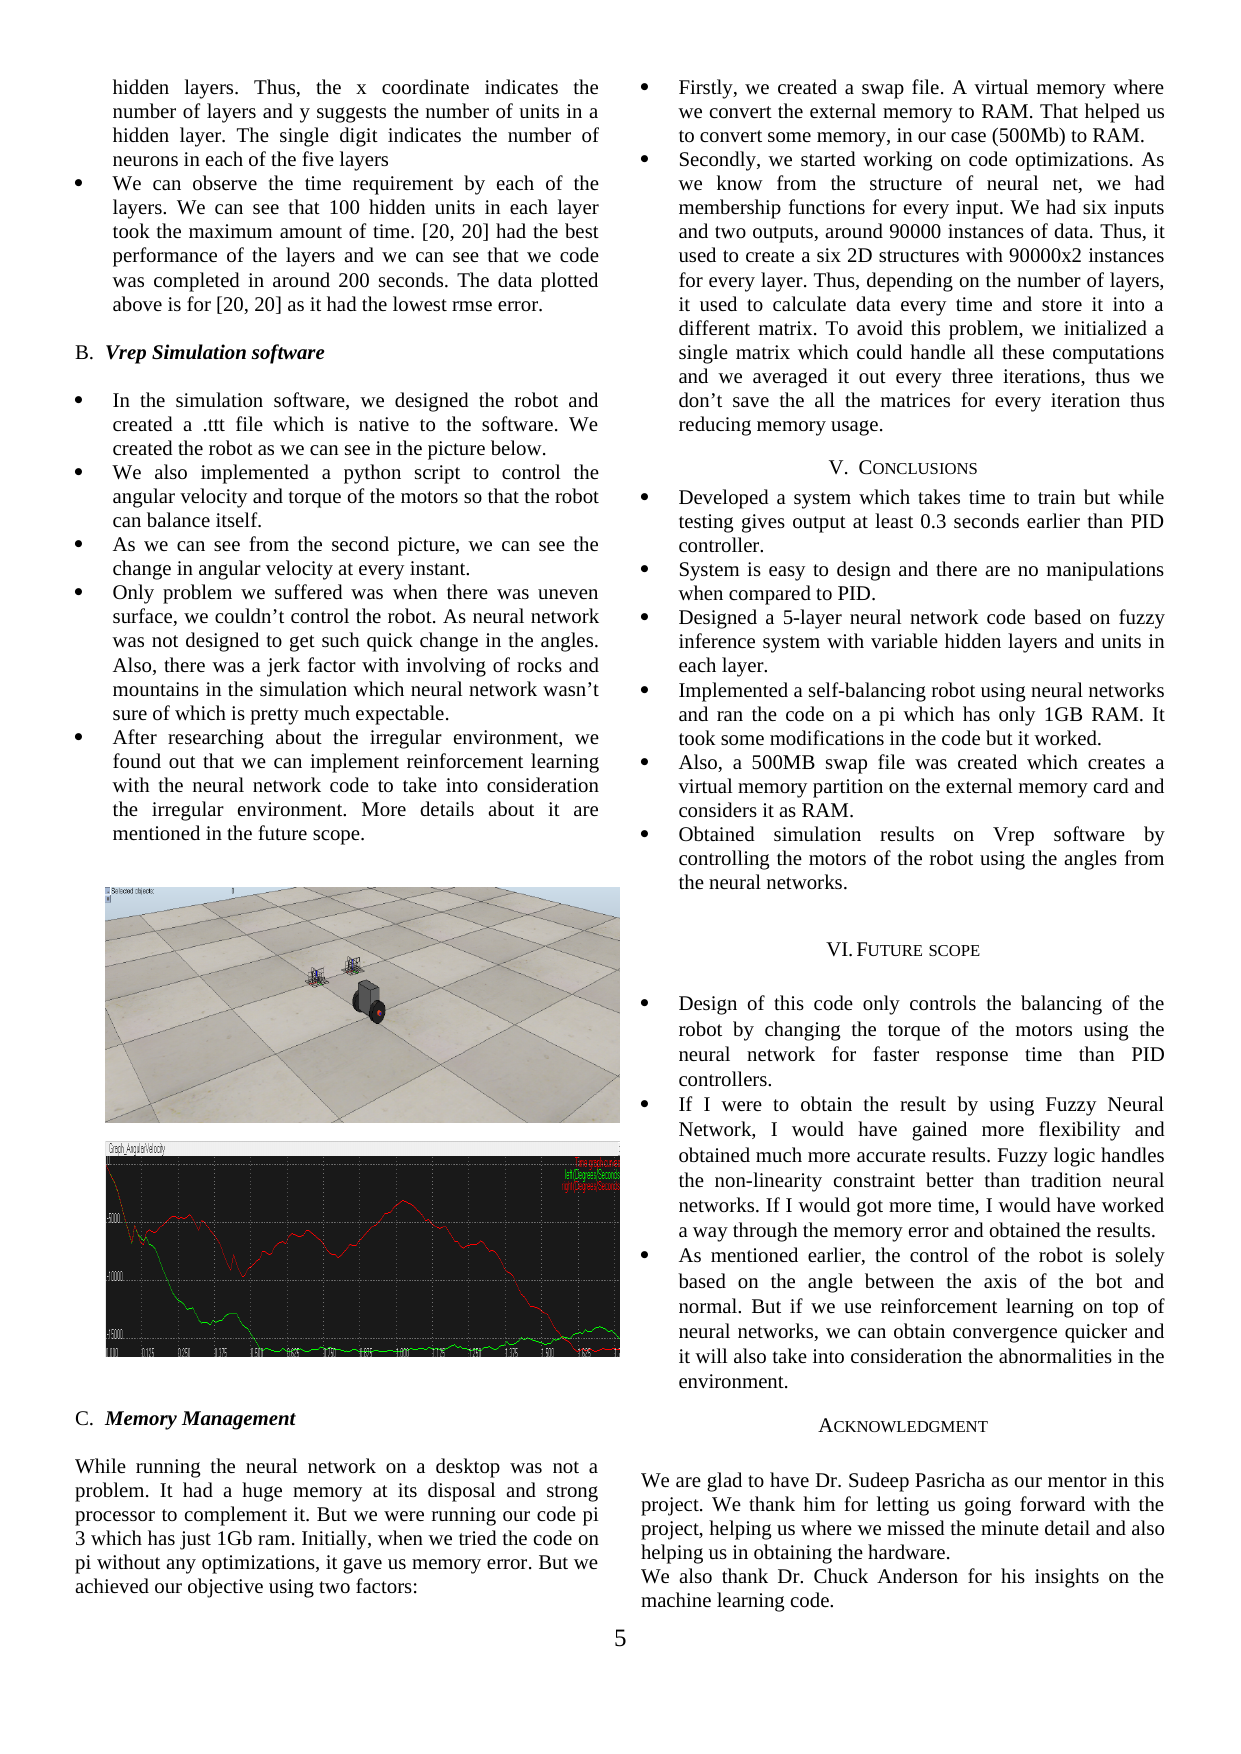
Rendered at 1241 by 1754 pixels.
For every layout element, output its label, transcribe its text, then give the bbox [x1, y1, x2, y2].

text We also thank Dr. Chuck Anderson for his insights on the machine learning code. [641, 1564, 1165, 1612]
list As mentioned earlier, the control of the robot is solely based on the angle between the axis of the bot and normal. But if we use reinforcement learning on top of neural networks, we can obtain convergence quicker and it will also take into consideration the abnormalities in the environment. [641, 1243, 1165, 1393]
list Designed a 5-layer neural network code based on fuzzy inference system with variable hidden layers and units in each layer. [641, 605, 1165, 677]
list System is easy to design and there are no manipulations when compared to PID. [641, 557, 1165, 605]
subtitle Acknowledgment [641, 1413, 1165, 1437]
list Secondly, we started working on code optimizations. As we know from the structure of neural net, we had membership functions for every input. We had six inputs and two outputs, around 90000 instances of data. Thus, it used to create a six 2D structures with 90000x2 instances for every layer. Thus, depending on the number of layers, it used to calculate data every time and store it into a different matrix. To avoid this problem, we initialized a single matrix which could handle all these computations and we averaged it out every three iterations, thus we don’t save the all the matrices for every iteration thus reducing memory usage. [641, 147, 1165, 436]
picture [105, 887, 620, 1123]
list We also implemented a python script to control the angular velocity and torque of the motors so that the robot can balance itself. [75, 460, 599, 532]
text We are glad to have Dr. Sudeep Pasricha as our mentor in this project. We thank him for letting us going forward with the project, helping us where we missed the minute detail and also helping us in obtaining the hardware. [641, 1468, 1165, 1564]
subtitle Conclusions [641, 455, 1165, 479]
list Obtained simulation results on Vrep software by controlling the motors of the robot using the angles from the neural networks. [641, 822, 1165, 894]
list Implemented a self-balancing robot using neural networks and ran the code on a pi which has only 1GB RAM. It took some modifications in the code but it worked. [641, 677, 1165, 750]
list We can observe the time requirement by each of the layers. We can see that 100 hidden units in each layer took the maximum amount of time. [20, 20] had the best performance of the layers and we can see that we code was completed in around 200 seconds. The data plotted above is for [20, 20] as it had the lowest rmse error. [75, 171, 599, 316]
list Design of this code only controls the balancing of the robot by changing the torque of the motors using the neural network for faster response time than PID controllers. [641, 991, 1165, 1091]
list Memory Management [75, 1406, 599, 1430]
subtitle Future scope [641, 937, 1165, 961]
list Vrep Simulation software [75, 340, 599, 364]
list In the simulation software, we designed the robot and created a .ttt file which is native to the software. We created the robot as we can see in the picture below. [75, 388, 599, 460]
list Firstly, we created a swap file. A virtual memory where we convert the external memory to RAM. That helped us to convert some memory, in our case (500Mb) to RAM. [641, 75, 1165, 147]
list Only problem we suffered was when there was uneven surface, we couldn’t control the robot. As neural network was not designed to get such quick change in the angles. Also, there was a jerk factor with involving of rocks and mountains in the simulation which neural network wasn’t sure of which is pretty much expectable. [75, 580, 599, 725]
list As we can see from the second picture, we can see the change in angular velocity at every instant. [75, 532, 599, 580]
list Developed a system which takes time to train but while testing gives output at least 0.3 seconds earlier than PID controller. [641, 485, 1165, 557]
list Also, a 500MB swap file was created which creates a virtual memory partition on the external memory card and considers it as RAM. [641, 750, 1165, 822]
list If I were to obtain the result by using Fuzzy Neural Network, I would have gained more flexibility and obtained much more accurate results. Fuzzy logic handles the non-linearity constraint better than tradition neural networks. If I would got more time, I would have worked a way through the memory error and obtained the results. [641, 1092, 1165, 1242]
picture [105, 1141, 620, 1357]
list After researching about the irregular environment, we found out that we can implement reinforcement learning with the neural network code to take into consideration the irregular environment. More details about it are mentioned in the future scope. [75, 725, 599, 845]
text While running the neural network on a desktop was not a problem. It had a huge memory at its disposal and strong processor to complement it. But we were running our code pi 3 which has just 1Gb ram. Initially, when we tried the code on pi without any optimizations, it gave us memory error. But we achieved our objective using two factors: [75, 1454, 599, 1598]
